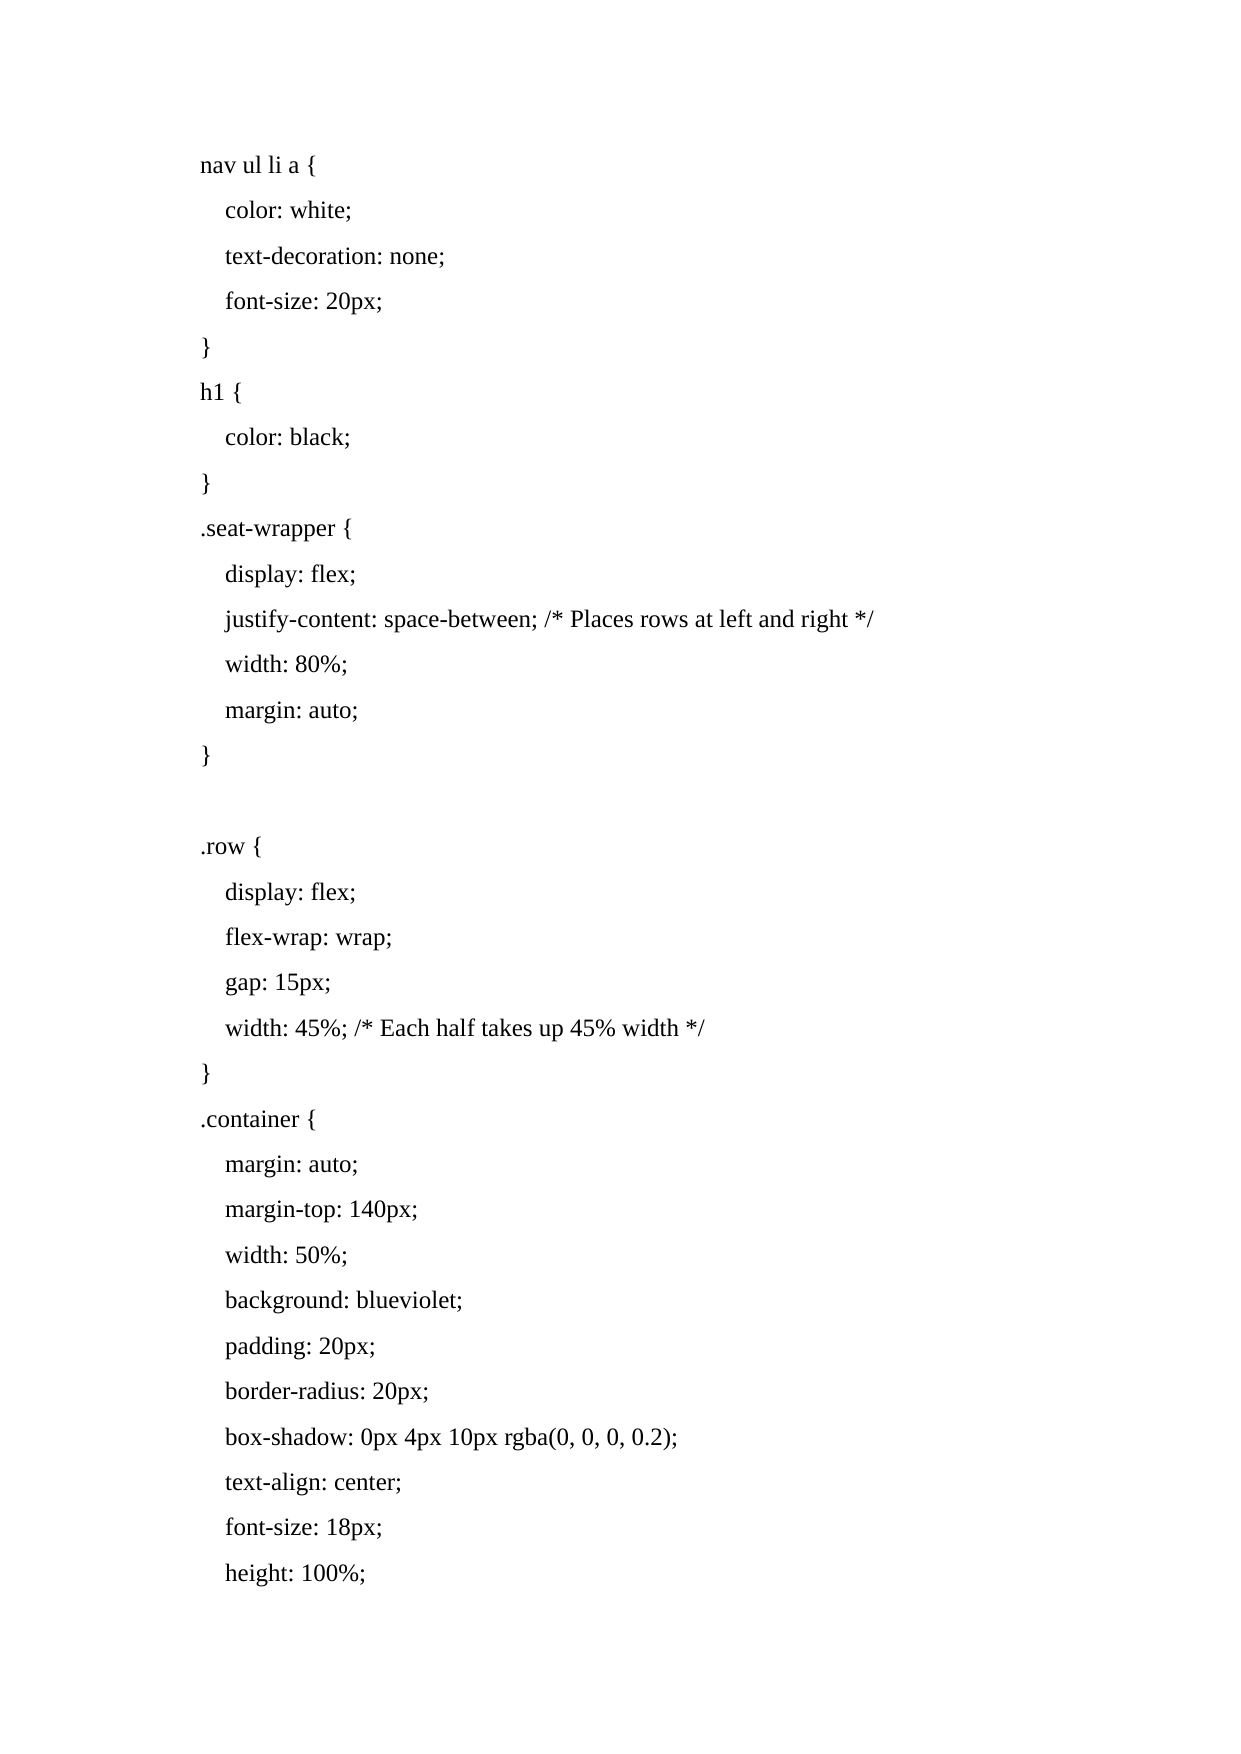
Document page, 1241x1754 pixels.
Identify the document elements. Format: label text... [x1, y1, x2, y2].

text box-shadow: 0px 4px 10px rgba(0, 0, 0, 0.2); [150, 1422, 1090, 1450]
text text-align: center; [150, 1467, 1090, 1496]
text font-size: 20px; [150, 286, 1090, 315]
text border-radius: 20px; [150, 1376, 1090, 1405]
text .row { [150, 831, 1090, 860]
text gap: 15px; [150, 967, 1090, 996]
text margin: auto; [150, 1149, 1090, 1178]
text padding: 20px; [150, 1331, 1090, 1359]
text display: flex; [150, 559, 1090, 587]
text width: 50%; [150, 1240, 1090, 1269]
text h1 { [150, 377, 1090, 406]
text color: white; [150, 195, 1090, 224]
text color: black; [150, 422, 1090, 451]
text } [150, 332, 1090, 360]
text width: 45%; /* Each half takes up 45% width */ [150, 1013, 1090, 1042]
text margin: auto; [150, 695, 1090, 724]
text } [150, 740, 1090, 769]
text } [150, 468, 1090, 497]
text .seat-wrapper { [150, 513, 1090, 542]
text } [150, 1058, 1090, 1087]
text nav ul li a { [150, 150, 1090, 179]
text width: 80%; [150, 649, 1090, 678]
text margin-top: 140px; [150, 1194, 1090, 1223]
text display: flex; [150, 877, 1090, 905]
text font-size: 18px; [150, 1512, 1090, 1541]
text flex-wrap: wrap; [150, 922, 1090, 951]
text background: blueviolet; [150, 1285, 1090, 1314]
text justify-content: space-between; /* Places rows at left and right */ [150, 604, 1090, 633]
text height: 100%; [150, 1558, 1090, 1587]
text .container { [150, 1104, 1090, 1132]
text text-decoration: none; [150, 241, 1090, 269]
